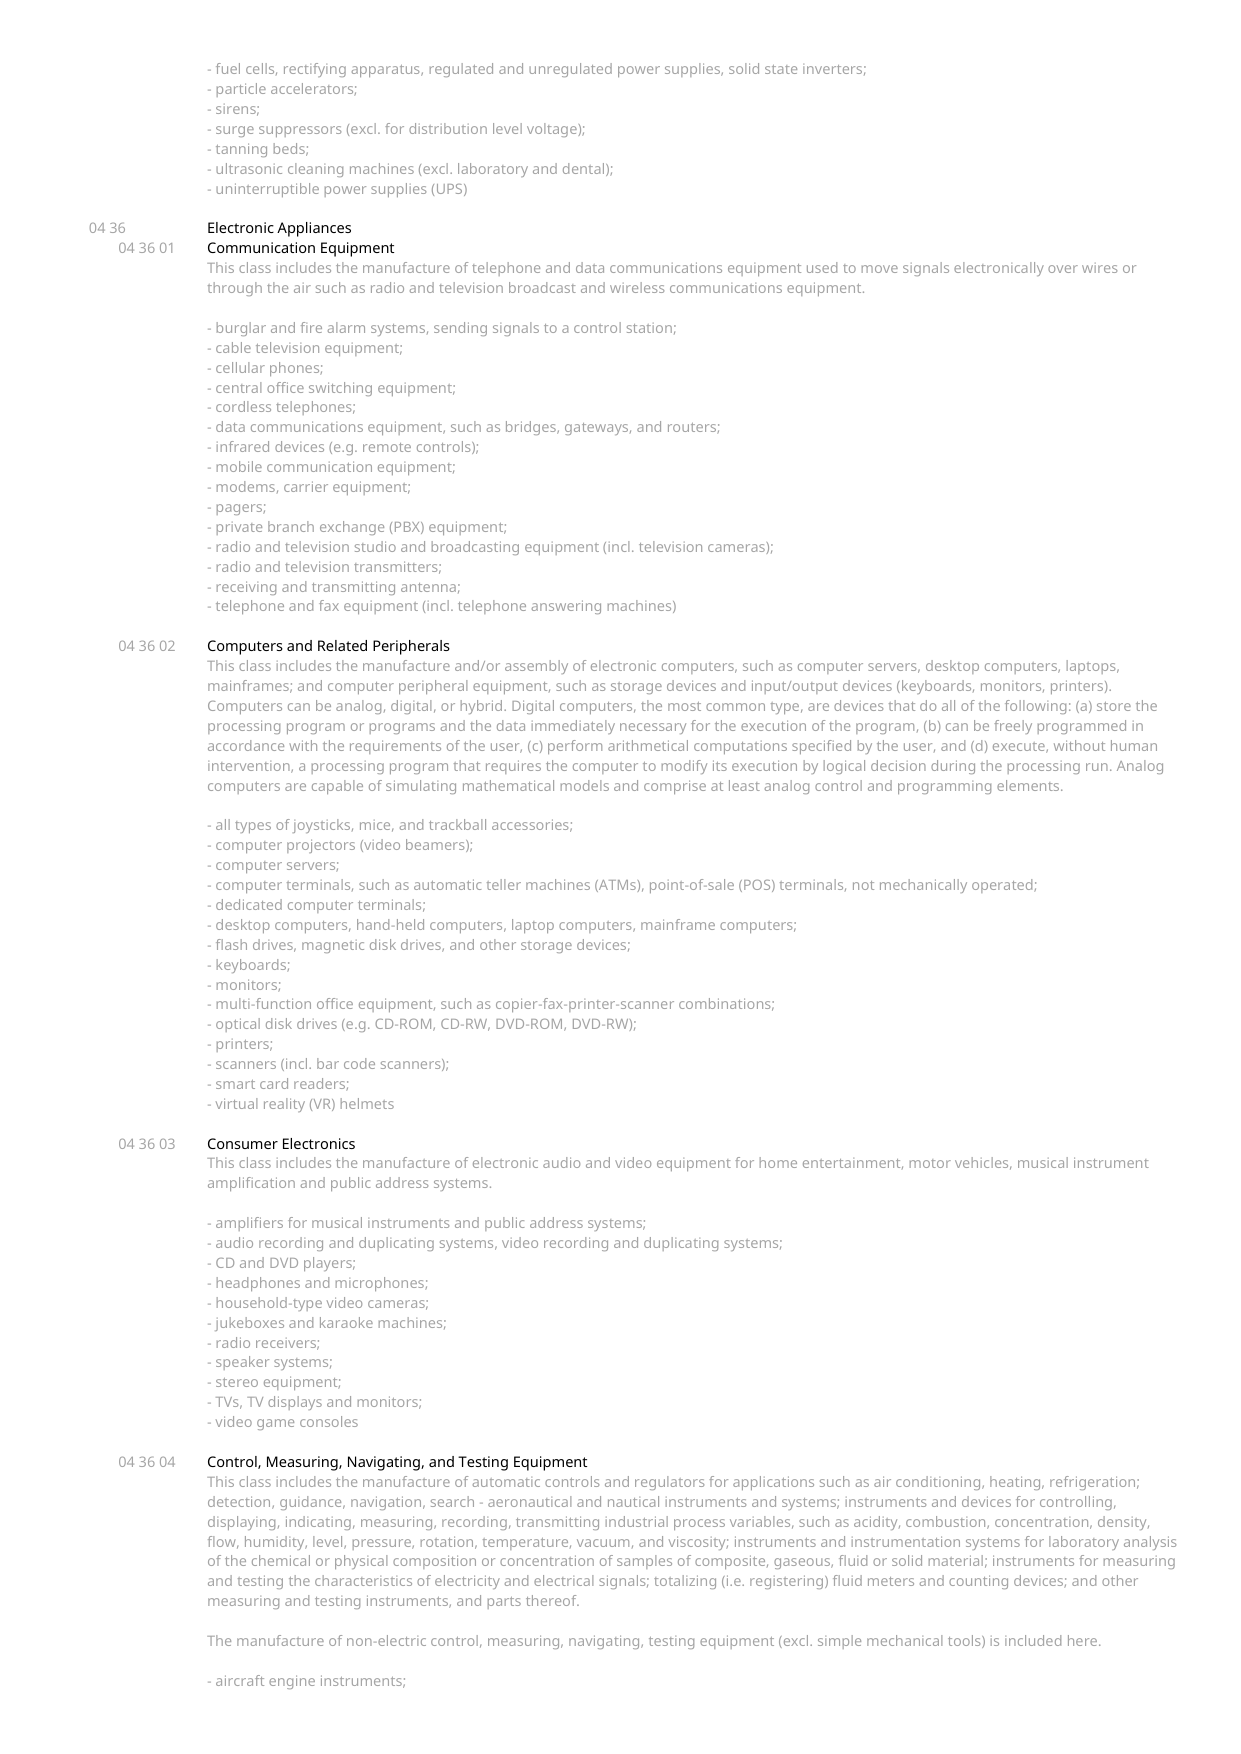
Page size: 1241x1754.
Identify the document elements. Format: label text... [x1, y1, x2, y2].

text The manufacture of non-electric control, measuring, navigating, testing equipment (excl. simple mechanical tools) is included here. [207, 1631, 1181, 1651]
text - aircraft engine instruments; [207, 1671, 1181, 1691]
text - audio recording and duplicating systems, video recording and duplicating systems; [207, 1233, 1181, 1253]
text - ultrasonic cleaning machines (excl. laboratory and dental); [207, 158, 1181, 178]
text - multi-function office equipment, such as copier-fax-printer-scanner combinations; [207, 994, 1181, 1014]
text - private branch exchange (PBX) equipment; [207, 517, 1181, 537]
text - particle accelerators; [207, 79, 1181, 99]
text - stereo equipment; [207, 1372, 1181, 1392]
text - telephone and fax equipment (incl. telephone answering machines) [207, 596, 1181, 616]
text - virtual reality (VR) helmets [207, 1094, 1181, 1113]
text - burglar and fire alarm systems, sending signals to a control station; [207, 318, 1181, 338]
text 04 36 03 Consumer Electronics [118, 1133, 1181, 1153]
text - receiving and transmitting antenna; [207, 576, 1181, 596]
text - dedicated computer terminals; [207, 895, 1181, 914]
text - radio receivers; [207, 1332, 1181, 1352]
text - all types of joysticks, mice, and trackball accessories; [207, 815, 1181, 835]
text 04 36 Electronic Appliances [89, 218, 1181, 238]
text 04 36 04 Control, Measuring, Navigating, and Testing Equipment [118, 1452, 1181, 1472]
text - cellular phones; [207, 357, 1181, 377]
text This class includes the manufacture of electronic audio and video equipment for home entertainment, motor vehicles, musical instrument amplification and public address systems. [207, 1153, 1181, 1193]
text - CD and DVD players; [207, 1253, 1181, 1273]
text - surge suppressors (excl. for distribution level voltage); [207, 119, 1181, 139]
text 04 36 01 Communication Equipment [118, 238, 1181, 258]
text - video game consoles [207, 1412, 1181, 1432]
text - speaker systems; [207, 1352, 1181, 1372]
text - fuel cells, rectifying apparatus, regulated and unregulated power supplies, solid state inverters; [207, 59, 1181, 79]
text - monitors; [207, 974, 1181, 994]
text - pagers; [207, 497, 1181, 517]
text This class includes the manufacture of automatic controls and regulators for applications such as air conditioning, heating, refrigeration; detection, guidance, navigation, search - aeronautical and nautical instruments and systems; instruments and devices for controlling, displaying, indicating, measuring, recording, transmitting industrial process variables, such as acidity, combustion, concentration, density, flow, humidity, level, pressure, rotation, temperature, vacuum, and viscosity; instruments and instrumentation systems for laboratory analysis of the chemical or physical composition or concentration of samples of composite, gaseous, fluid or solid material; instruments for measuring and testing the characteristics of electricity and electrical signals; totalizing (i.e. registering) fluid meters and counting devices; and other measuring and testing instruments, and parts thereof. [207, 1472, 1181, 1611]
text - radio and television studio and broadcasting equipment (incl. television cameras); [207, 537, 1181, 556]
text - keyboards; [207, 954, 1181, 974]
text - optical disk drives (e.g. CD-ROM, CD-RW, DVD-ROM, DVD-RW); [207, 1014, 1181, 1034]
text - cordless telephones; [207, 397, 1181, 417]
text - uninterruptible power supplies (UPS) [207, 178, 1181, 198]
text - desktop computers, hand-held computers, laptop computers, mainframe computers; [207, 914, 1181, 934]
text - headphones and microphones; [207, 1273, 1181, 1293]
text - radio and television transmitters; [207, 556, 1181, 576]
text This class includes the manufacture of telephone and data communications equipment used to move signals electronically over wires or through the air such as radio and television broadcast and wireless communications equipment. [207, 258, 1181, 298]
text - cable television equipment; [207, 338, 1181, 357]
text - infrared devices (e.g. remote controls); [207, 437, 1181, 457]
text 04 36 02 Computers and Related Peripherals [118, 636, 1181, 656]
text - sirens; [207, 99, 1181, 119]
text - amplifiers for musical instruments and public address systems; [207, 1213, 1181, 1233]
text - computer servers; [207, 855, 1181, 875]
text - tanning beds; [207, 139, 1181, 158]
text - modems, carrier equipment; [207, 477, 1181, 497]
text - central office switching equipment; [207, 377, 1181, 397]
text This class includes the manufacture and/or assembly of electronic computers, such as computer servers, desktop computers, laptops, mainframes; and computer peripheral equipment, such as storage devices and input/output devices (keyboards, monitors, printers). Computers can be analog, digital, or hybrid. Digital computers, the most common type, are devices that do all of the following: (a) store the processing program or programs and the data immediately necessary for the execution of the program, (b) can be freely programmed in accordance with the requirements of the user, (c) perform arithmetical computations specified by the user, and (d) execute, without human intervention, a processing program that requires the computer to modify its execution by logical decision during the processing run. Analog computers are capable of simulating mathematical models and comprise at least analog control and programming elements. [207, 656, 1181, 795]
text - scanners (incl. bar code scanners); [207, 1054, 1181, 1074]
text - data communications equipment, such as bridges, gateways, and routers; [207, 417, 1181, 437]
text - jukeboxes and karaoke machines; [207, 1312, 1181, 1332]
text - flash drives, magnetic disk drives, and other storage devices; [207, 934, 1181, 954]
text - mobile communication equipment; [207, 457, 1181, 477]
text - computer projectors (video beamers); [207, 835, 1181, 855]
text - printers; [207, 1034, 1181, 1054]
text - computer terminals, such as automatic teller machines (ATMs), point-of-sale (POS) terminals, not mechanically operated; [207, 875, 1181, 895]
text - smart card readers; [207, 1074, 1181, 1094]
text - household-type video cameras; [207, 1293, 1181, 1312]
text - TVs, TV displays and monitors; [207, 1392, 1181, 1412]
